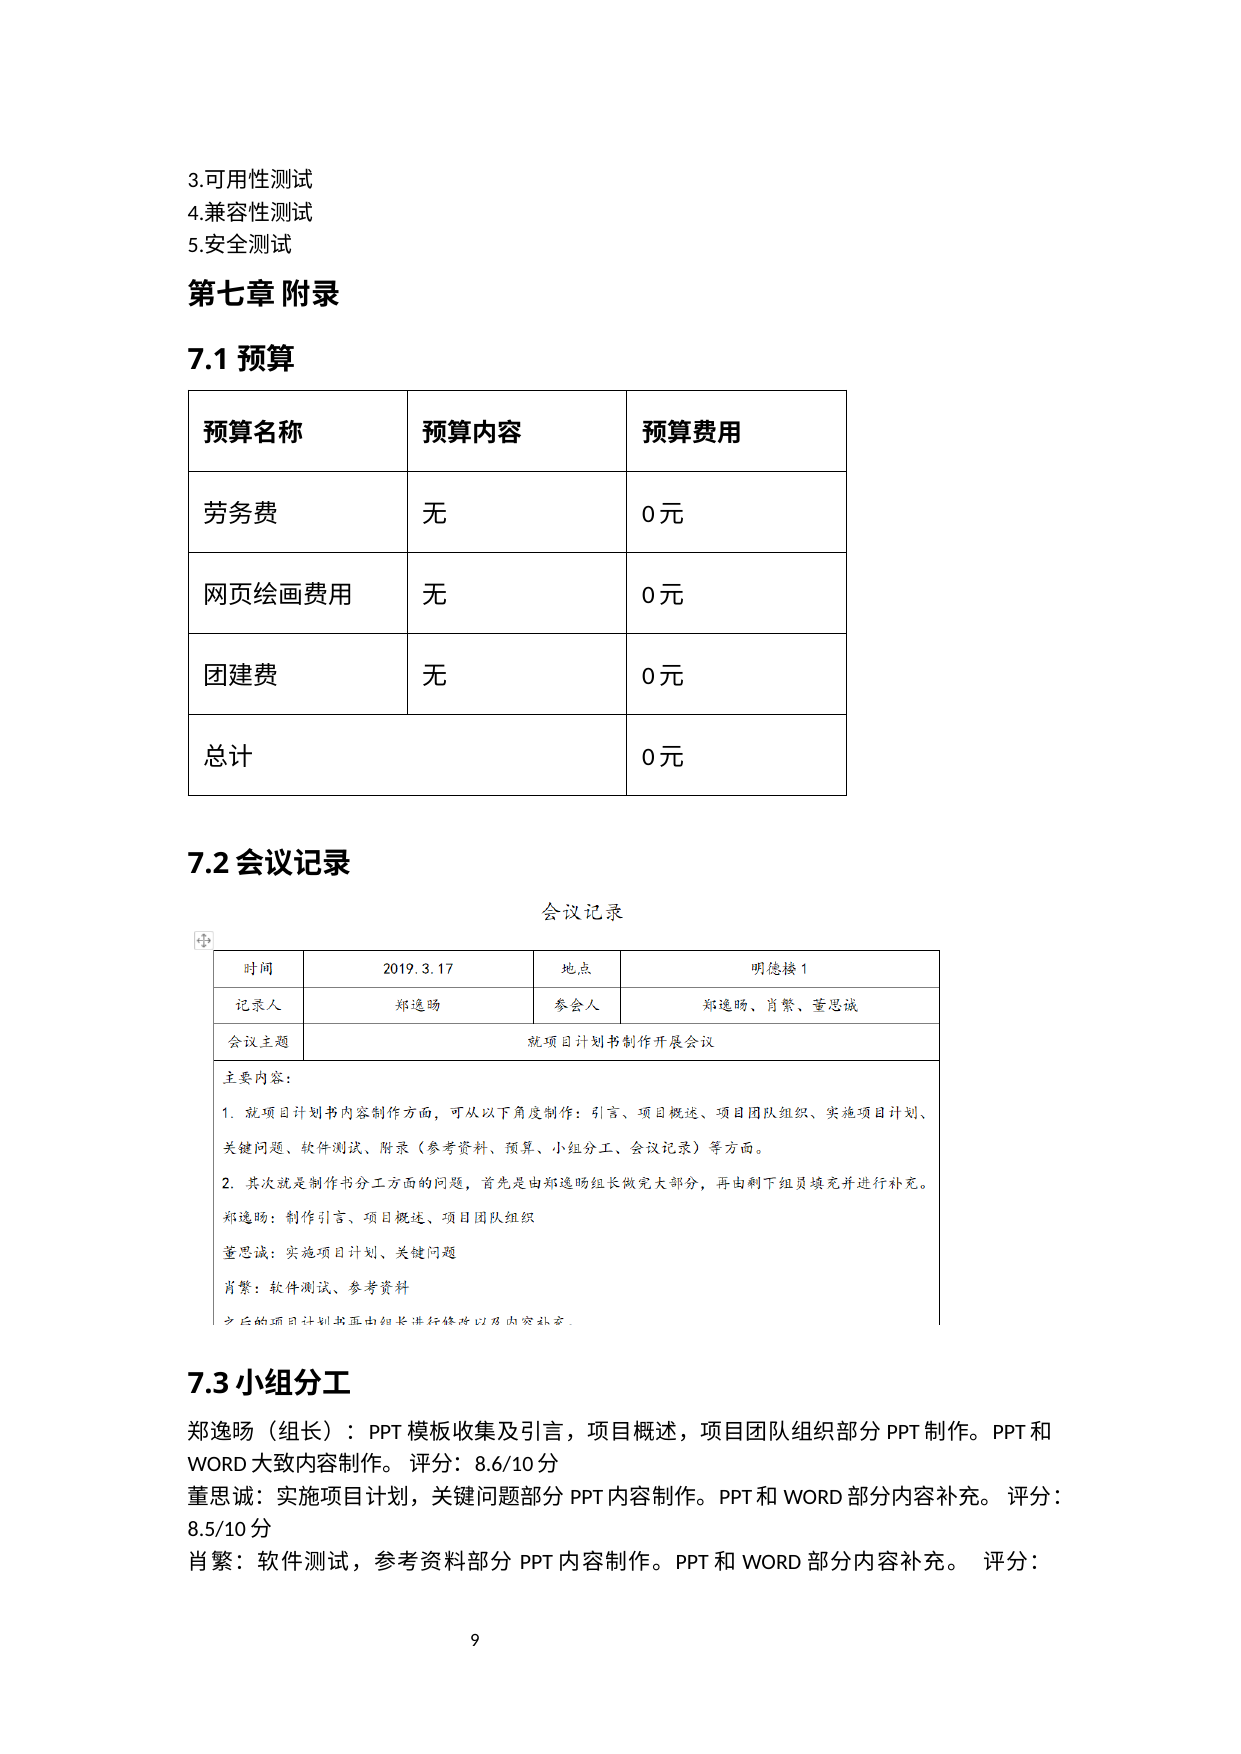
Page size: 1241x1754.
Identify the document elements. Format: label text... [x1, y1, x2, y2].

table_cell 0元 [627, 553, 846, 633]
list 7.1 预算 [187, 324, 1053, 389]
text 3.可用性测试 [187, 162, 1053, 194]
table_header 预算名称 [189, 391, 407, 471]
table_cell 无 [408, 553, 626, 633]
text 5.安全测试 [187, 227, 1053, 259]
table_cell 0元 [627, 472, 846, 552]
table_cell 0元 [627, 634, 846, 714]
table_cell 团建费 [189, 634, 407, 714]
list 7.3小组分工 [187, 1348, 1053, 1413]
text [187, 1543, 1053, 1576]
table_cell 网页绘画费用 [189, 553, 407, 633]
table_header 预算内容 [408, 391, 626, 471]
text 董思诚：实施项目计划，关键问题部分PPT内容制作。PPT和WORD部分内容补充。 评分：8.5/10分 [187, 1478, 1053, 1543]
table_cell 无 [408, 472, 626, 552]
text 4.兼容性测试 [187, 194, 1053, 227]
table_cell 总计 [189, 715, 626, 795]
text 郑逸旸（组长）：PPT模板收集及引言，项目概述，项目团队组织部分PPT制作。PPT和WORD大致内容制作。 评分：8.6/10分 [187, 1413, 1053, 1478]
list 附录 [187, 259, 1053, 324]
table_cell 劳务费 [189, 472, 407, 552]
table_header 预算费用 [627, 391, 846, 471]
table_cell 无 [408, 634, 626, 714]
list 7.2会议记录 [187, 828, 1053, 893]
table_cell 0元 [627, 715, 846, 795]
picture [187, 893, 996, 1325]
